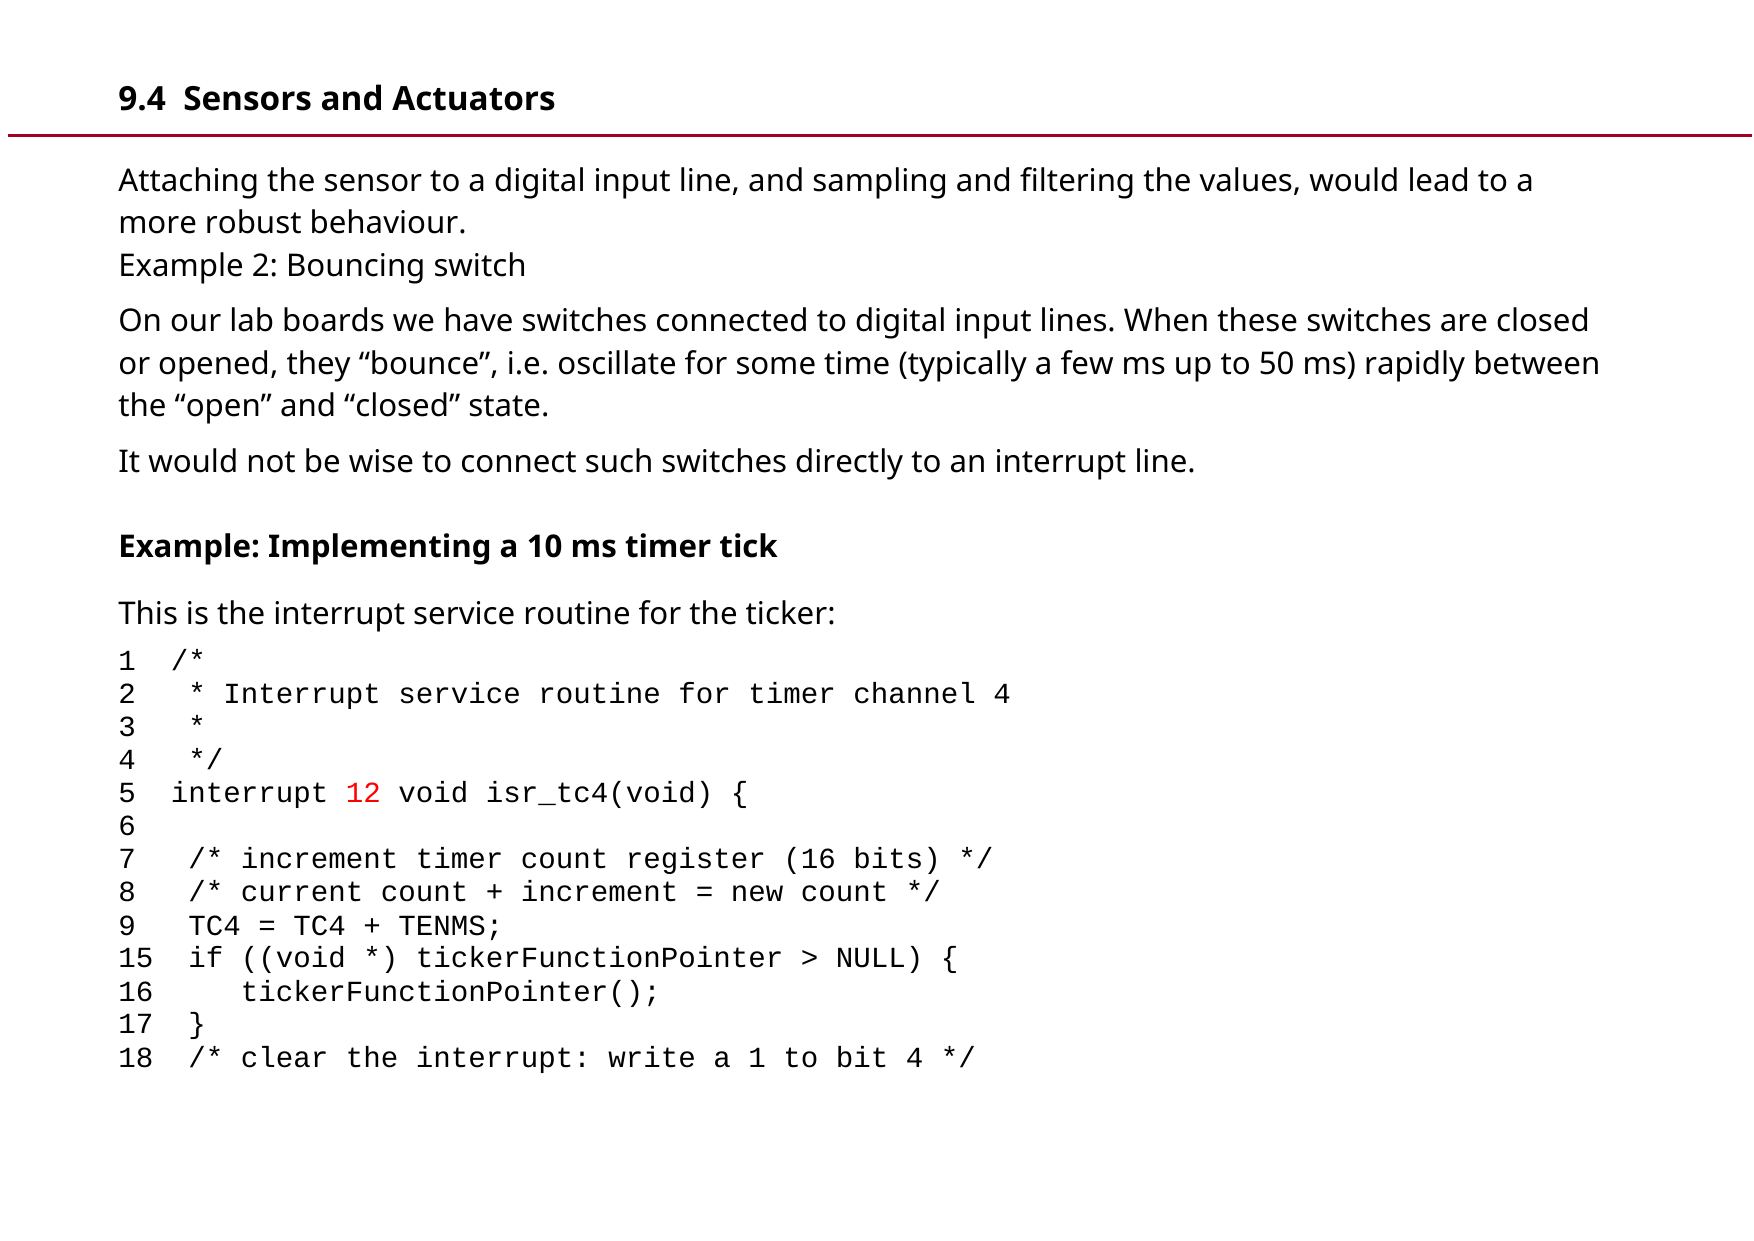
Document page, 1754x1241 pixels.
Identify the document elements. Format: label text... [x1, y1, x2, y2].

text 17 } [118, 1010, 1606, 1043]
text This is the interrupt service routine for the ticker: [118, 591, 1606, 634]
text 7 /* increment timer count register (16 bits) */ [118, 844, 1606, 878]
text 3 * [118, 712, 1606, 746]
text 15 if ((void *) tickerFunctionPointer > NULL) { [118, 944, 1606, 977]
text 9 TC4 = TC4 + TENMS; [118, 911, 1606, 944]
text 16 tickerFunctionPointer(); [118, 977, 1606, 1010]
text 6 [118, 812, 1606, 844]
text Attaching the sensor to a digital input line, and sampling and filtering the values, would lead to a more robust behaviour. [118, 158, 1606, 243]
text Example: Implementing a 10 ms timer tick [118, 524, 1606, 566]
text It would not be wise to connect such switches directly to an interrupt line. [118, 438, 1606, 481]
text Example 2: Bouncing switch [118, 243, 1606, 286]
text 2 * Interrupt service routine for timer channel 4 [118, 679, 1606, 712]
text 5 interrupt 12 void isr_tc4(void) { [118, 778, 1606, 812]
text On our lab boards we have switches connected to digital input lines. When these switches are closed or opened, they “bounce”, i.e. oscillate for some time (typically a few ms up to 50 ms) rapidly between the “open” and “closed” state. [118, 298, 1606, 426]
text 18 /* clear the interrupt: write a 1 to bit 4 */ [118, 1043, 1606, 1076]
text 4 */ [118, 746, 1606, 778]
text 8 /* current count + increment = new count */ [118, 878, 1606, 911]
text 1 /* [118, 646, 1606, 679]
